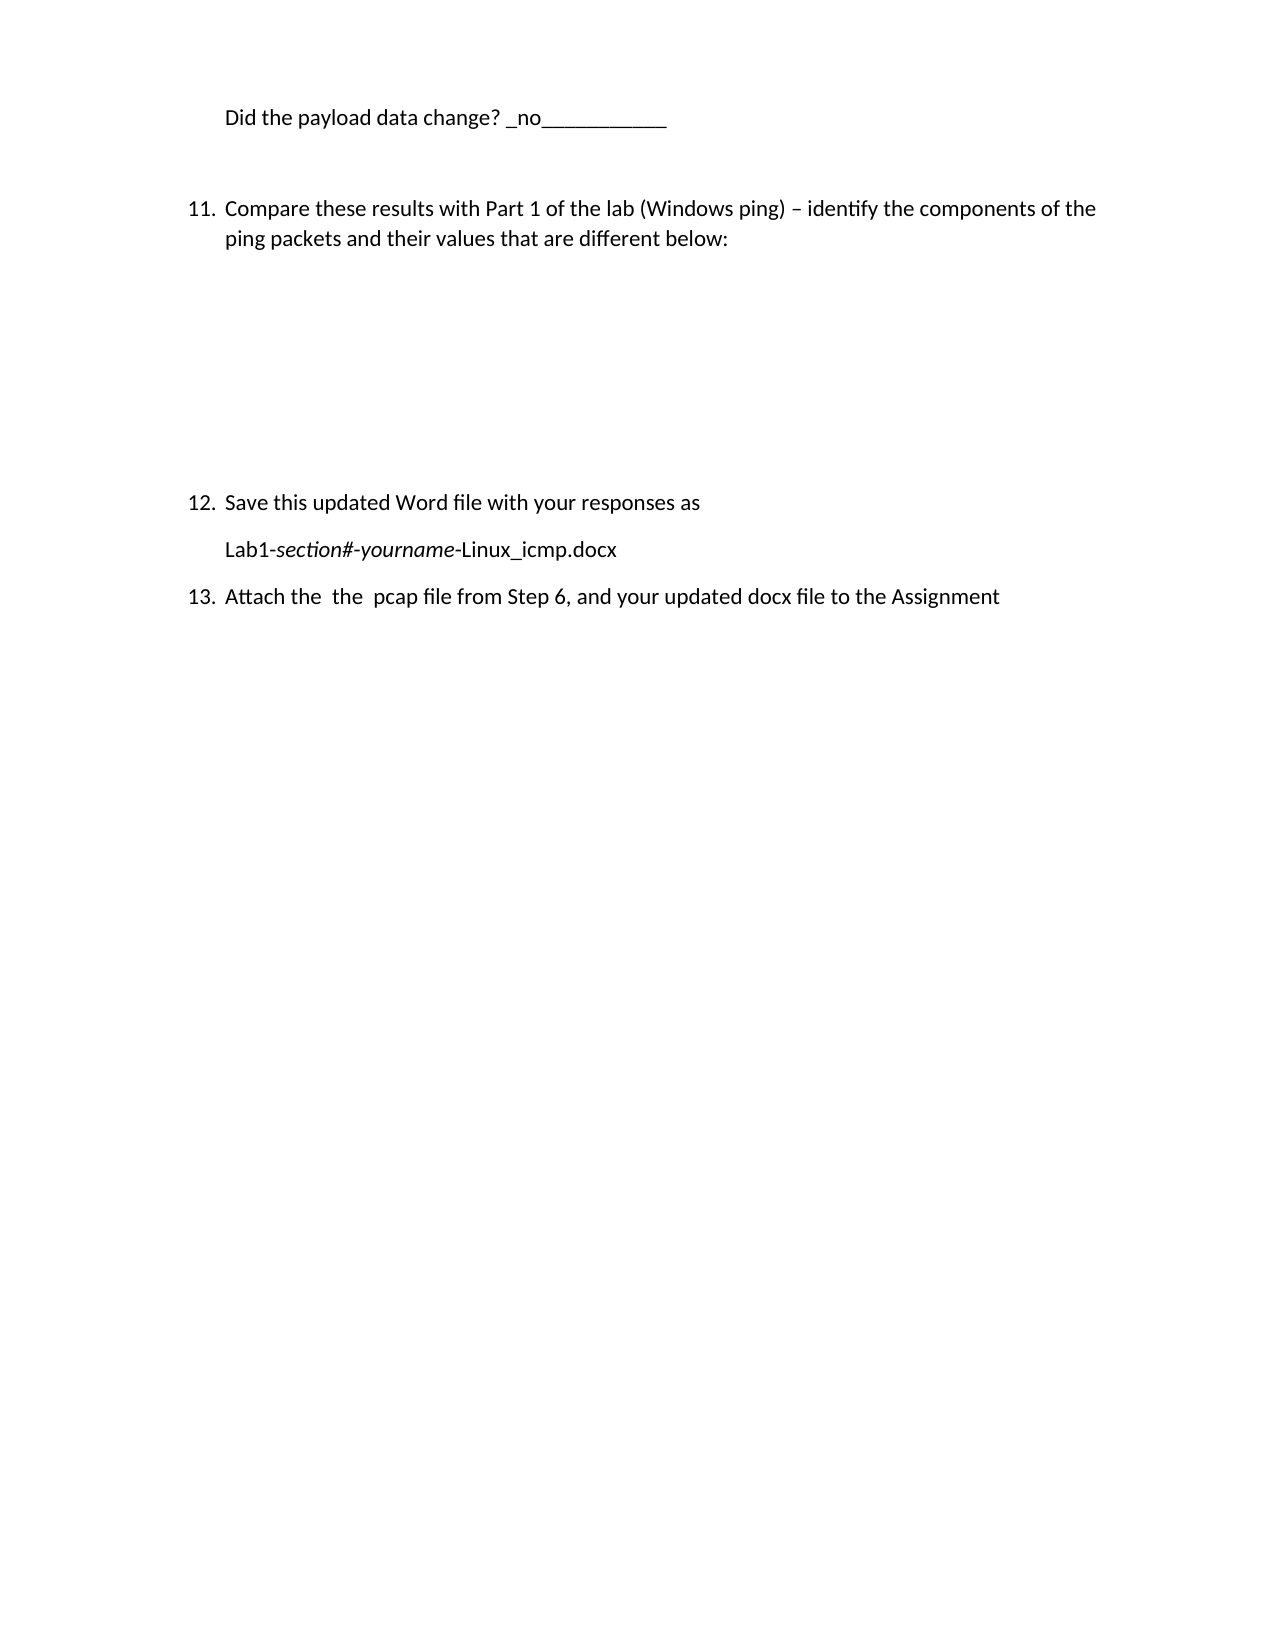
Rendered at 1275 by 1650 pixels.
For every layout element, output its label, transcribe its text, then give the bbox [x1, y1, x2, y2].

list Save this updated Word file with your responses as [187, 488, 1125, 517]
list Compare these results with Part 1 of the lab (Windows ping) – identify the components of the ping packets and their values that are different below: [187, 194, 1125, 252]
text Lab1-section#-yourname-Linux_icmp.docx [225, 535, 1125, 563]
list Attach the the pcap file from Step 6, and your updated docx file to the Assignment [187, 582, 1125, 610]
list Did the payload data change? _no___________ [225, 103, 1125, 131]
